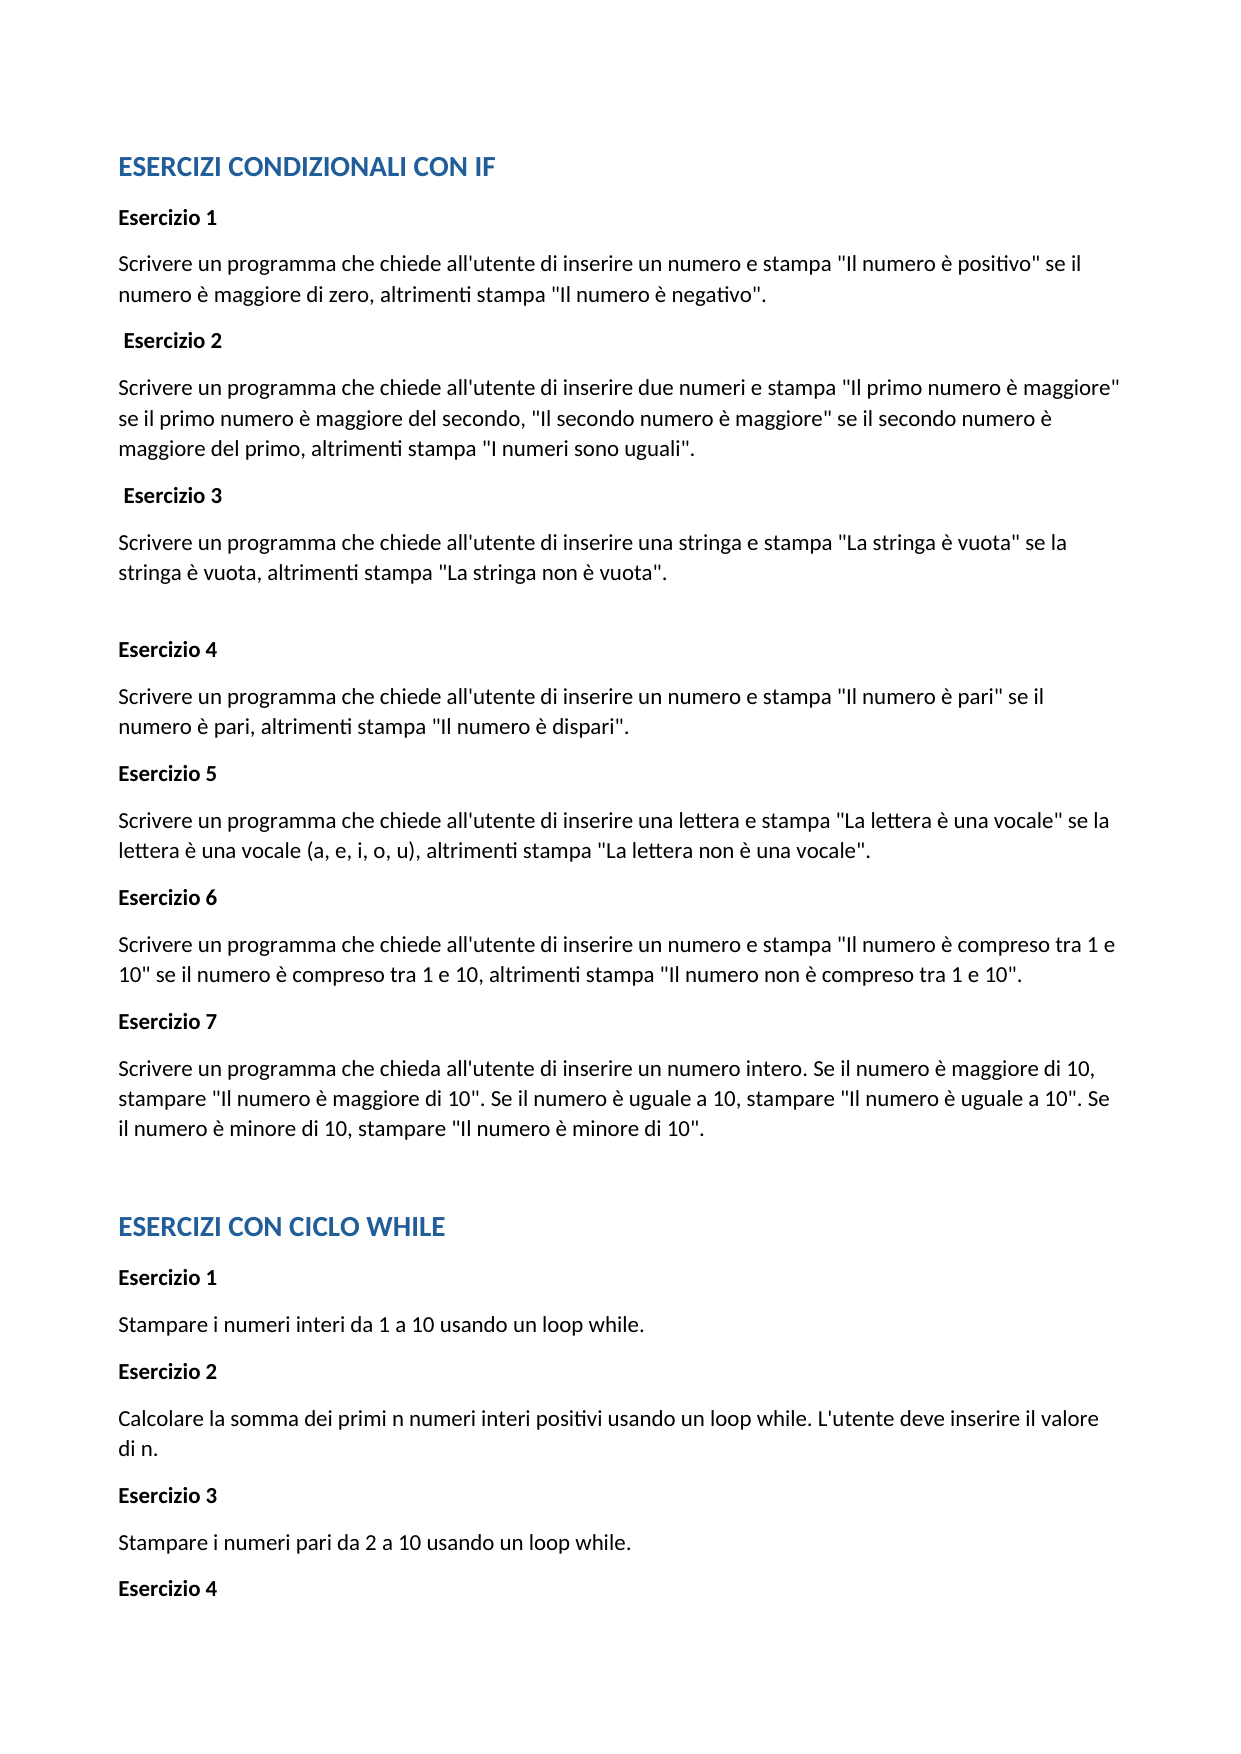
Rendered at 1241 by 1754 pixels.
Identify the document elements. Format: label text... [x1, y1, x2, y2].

text Scrivere un programma che chieda all'utente di inserire un numero intero. Se il numero è maggiore di 10, stampare "Il numero è maggiore di 10". Se il numero è uguale a 10, stampare "Il numero è uguale a 10". Se il numero è minore di 10, stampare "Il numero è minore di 10". [118, 1054, 1122, 1142]
text Stampare i numeri interi da 1 a 10 usando un loop while. [118, 1310, 1122, 1338]
text Esercizio 2 [118, 327, 1122, 355]
text Esercizio 6 [118, 883, 1122, 911]
text Esercizio 1 [118, 1263, 1122, 1291]
text Scrivere un programma che chiede all'utente di inserire due numeri e stampa "Il primo numero è maggiore" se il primo numero è maggiore del secondo, "Il secondo numero è maggiore" se il secondo numero è maggiore del primo, altrimenti stampa "I numeri sono uguali". [118, 373, 1122, 462]
text Scrivere un programma che chiede all'utente di inserire una stringa e stampa "La stringa è vuota" se la stringa è vuota, altrimenti stampa "La stringa non è vuota". [118, 528, 1122, 586]
text Esercizio 1 [118, 203, 1122, 231]
text Calcolare la somma dei primi n numeri interi positivi usando un loop while. L'utente deve inserire il valore di n. [118, 1404, 1122, 1462]
text Scrivere un programma che chiede all'utente di inserire un numero e stampa "Il numero è positivo" se il numero è maggiore di zero, altrimenti stampa "Il numero è negativo". [118, 249, 1122, 308]
text Esercizio 4 [118, 635, 1122, 663]
text Esercizio 2 [118, 1357, 1122, 1385]
text Esercizio 4 [118, 1574, 1122, 1603]
text Scrivere un programma che chiede all'utente di inserire un numero e stampa "Il numero è pari" se il numero è pari, altrimenti stampa "Il numero è dispari". [118, 682, 1122, 740]
text Esercizio 7 [118, 1007, 1122, 1035]
text ESERCIZI CONDIZIONALI CON IF [118, 148, 1122, 183]
text Esercizio 3 [118, 1481, 1122, 1509]
text Scrivere un programma che chiede all'utente di inserire un numero e stampa "Il numero è compreso tra 1 e 10" se il numero è compreso tra 1 e 10, altrimenti stampa "Il numero non è compreso tra 1 e 10". [118, 930, 1122, 988]
text Esercizio 3 [118, 481, 1122, 509]
text Esercizio 5 [118, 759, 1122, 787]
text Scrivere un programma che chiede all'utente di inserire una lettera e stampa "La lettera è una vocale" se la lettera è una vocale (a, e, i, o, u), altrimenti stampa "La lettera non è una vocale". [118, 806, 1122, 864]
text Stampare i numeri pari da 2 a 10 usando un loop while. [118, 1528, 1122, 1556]
text ESERCIZI CON CICLO WHILE [118, 1208, 1122, 1244]
